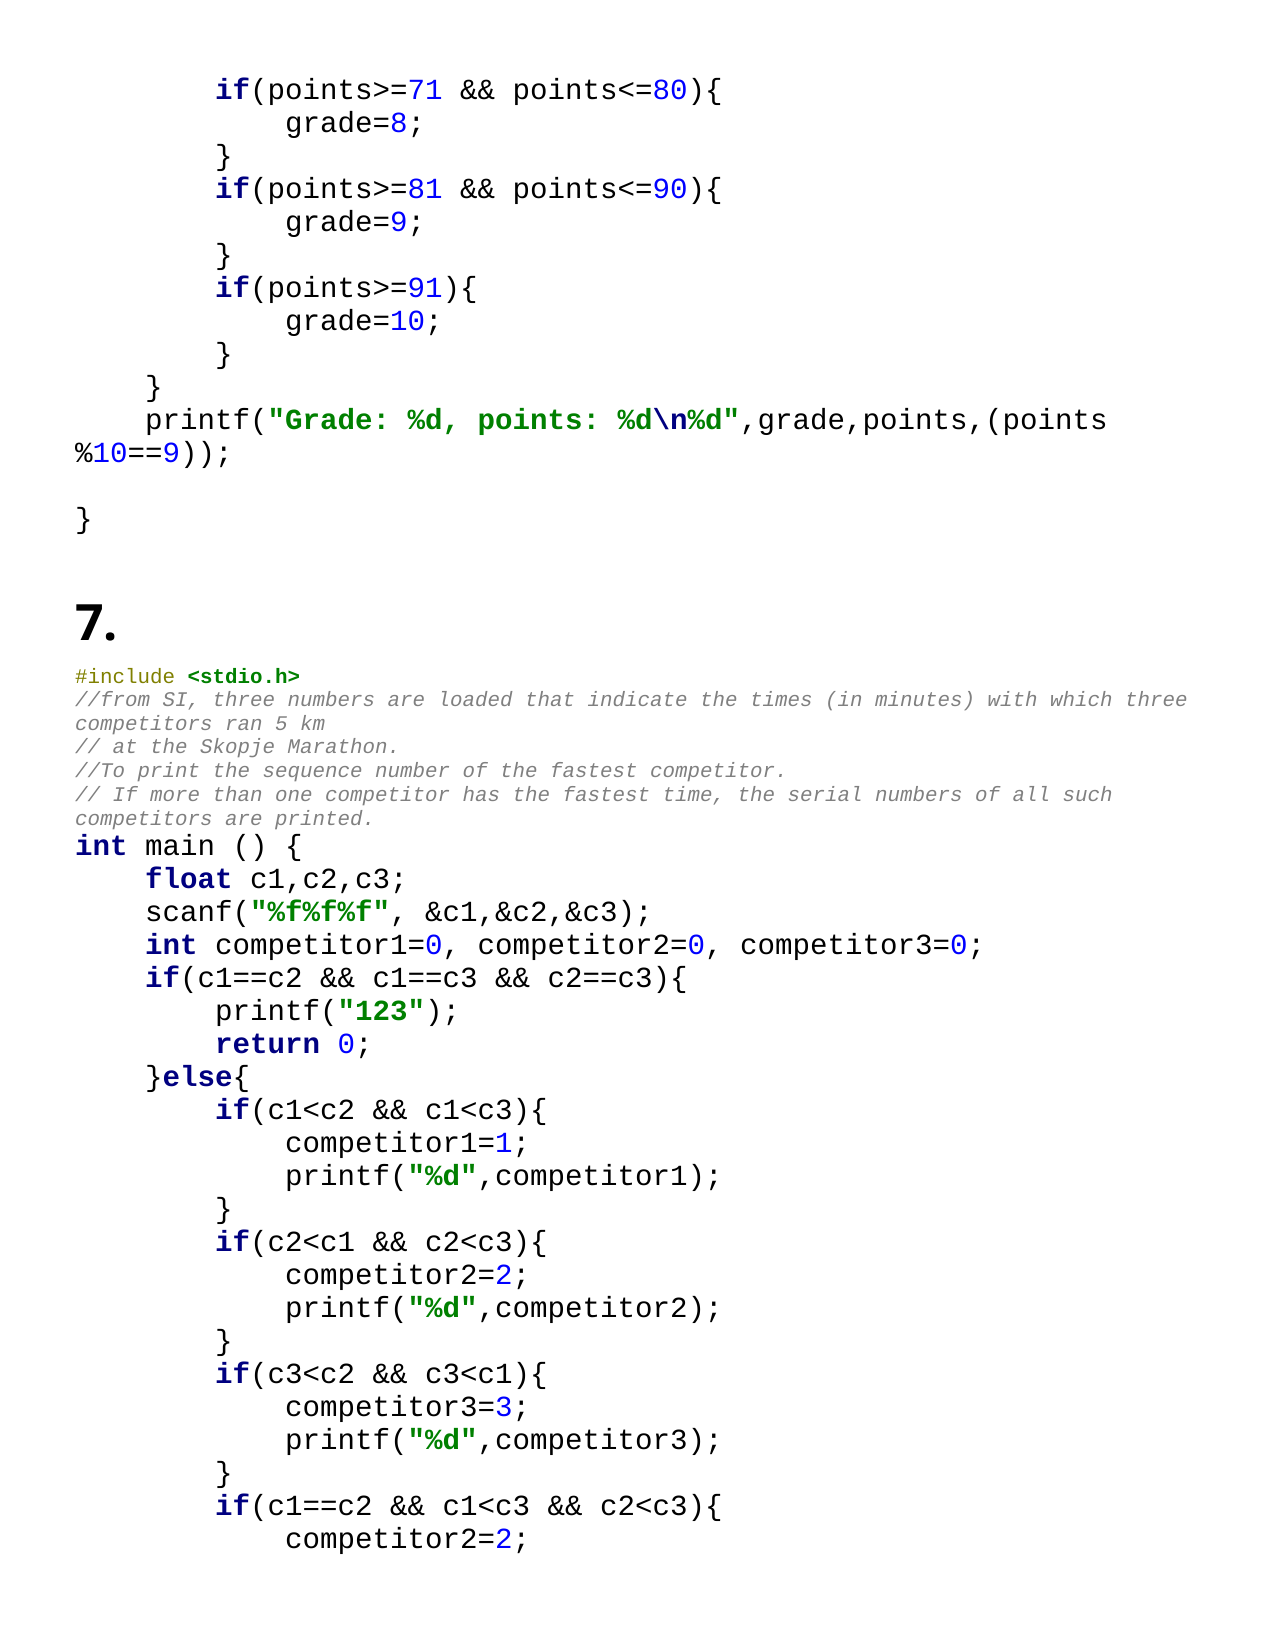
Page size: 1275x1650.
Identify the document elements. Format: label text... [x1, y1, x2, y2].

subtitle 7. [75, 587, 1200, 655]
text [75, 75, 1200, 537]
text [75, 666, 1200, 1558]
